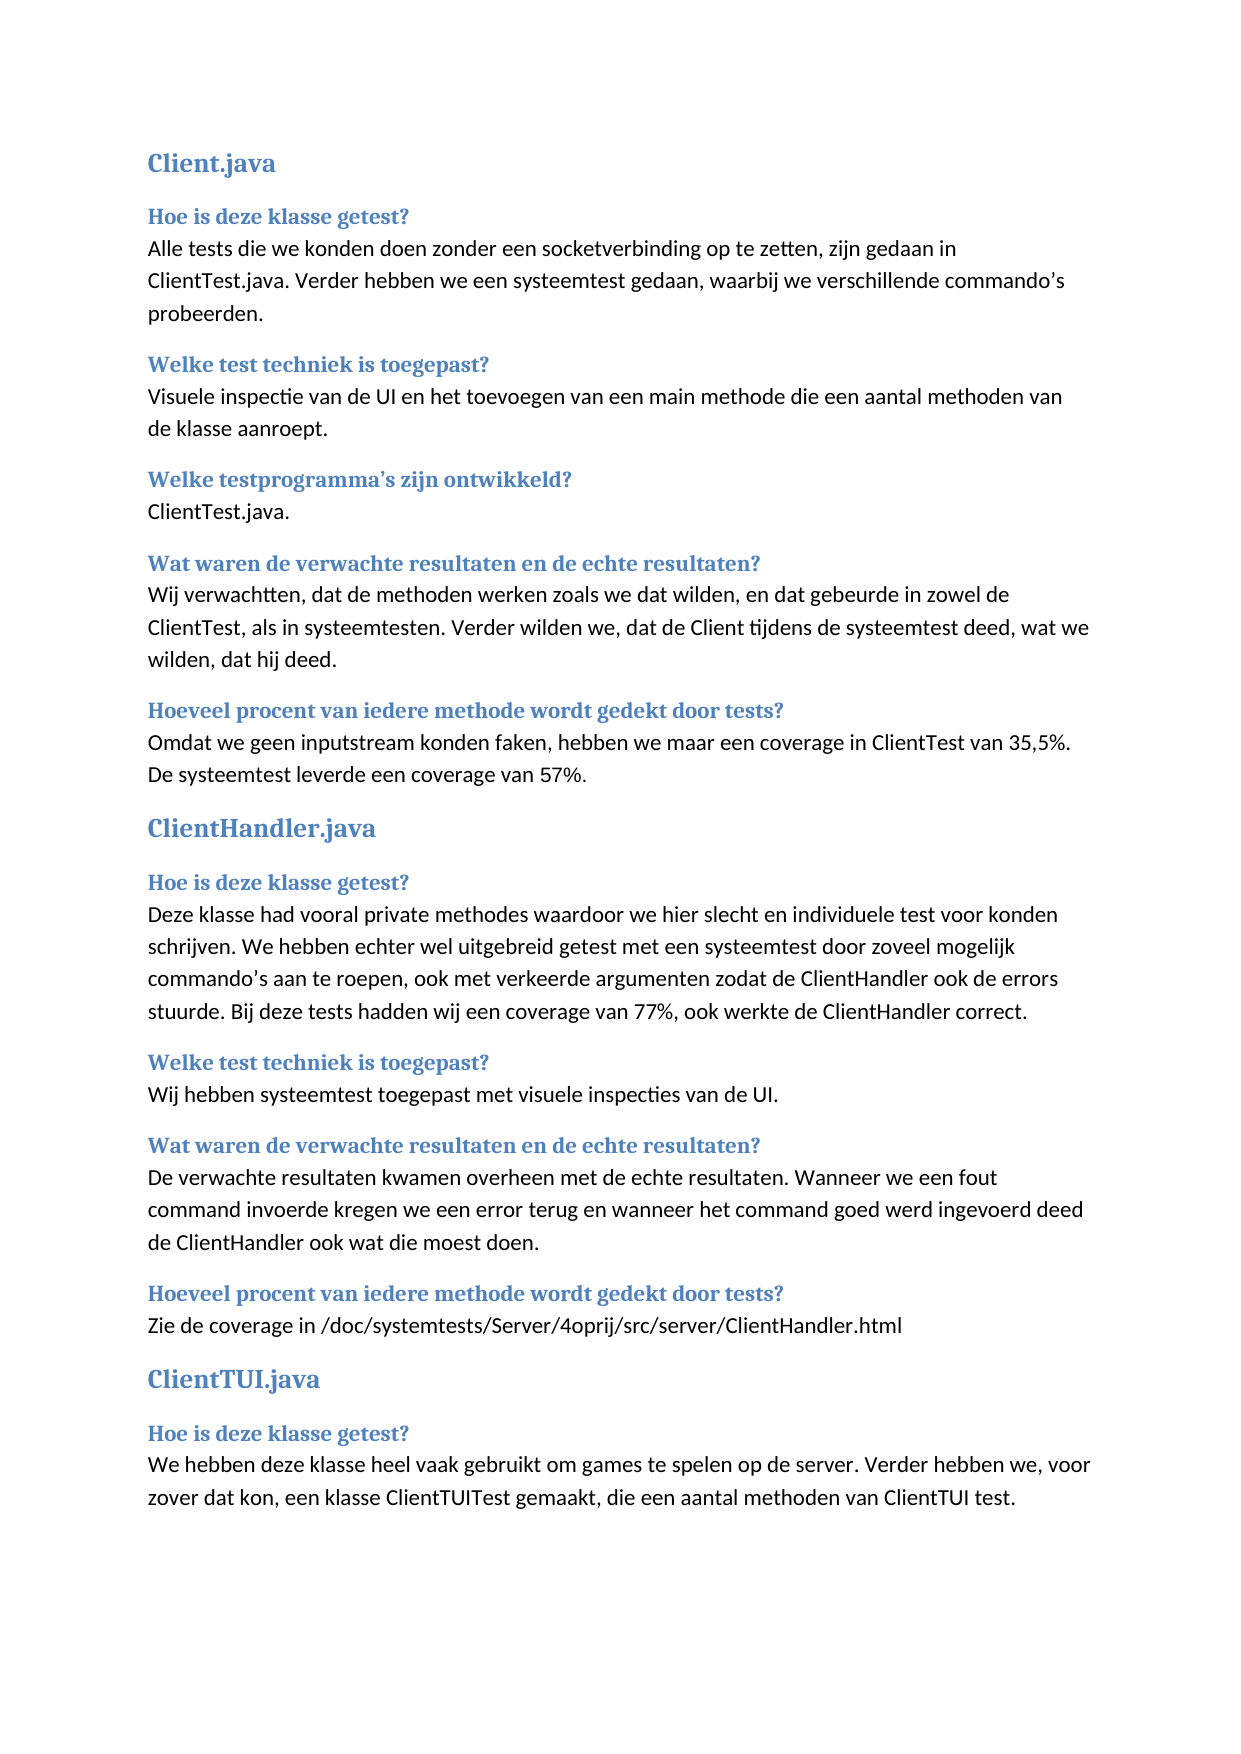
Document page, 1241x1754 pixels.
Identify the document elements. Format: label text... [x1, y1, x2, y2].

text Omdat we geen inputstream konden faken, hebben we maar een coverage in ClientTest van 35,5%. De systeemtest leverde een coverage van 57%. [148, 728, 1093, 788]
subtitle Hoeveel procent van iedere methode wordt gedekt door tests? [148, 698, 1093, 724]
text ClientTest.java. [148, 497, 1093, 525]
subtitle Wat waren de verwachte resultaten en de echte resultaten? [148, 1133, 1093, 1159]
subtitle Client.java [148, 148, 1093, 179]
text Zie de coverage in /doc/systemtests/Server/4oprij/src/server/ClientHandler.html [148, 1311, 1093, 1339]
text Alle tests die we konden doen zonder een socketverbinding op te zetten, zijn gedaan in ClientTest.java. Verder hebben we een systeemtest gedaan, waarbij we verschillende commando’s probeerden. [148, 234, 1093, 327]
subtitle ClientHandler.java [148, 813, 1093, 844]
subtitle Welke test techniek is toegepast? [148, 1050, 1093, 1076]
text Deze klasse had vooral private methodes waardoor we hier slecht en individuele test voor konden schrijven. We hebben echter wel uitgebreid getest met een systeemtest door zoveel mogelijk commando’s aan te roepen, ook met verkeerde argumenten zodat de ClientHandler ook de errors stuurde. Bij deze tests hadden wij een coverage van 77%, ook werkte de ClientHandler correct. [148, 900, 1093, 1025]
subtitle Hoeveel procent van iedere methode wordt gedekt door tests? [148, 1281, 1093, 1307]
text Visuele inspectie van de UI en het toevoegen van een main methode die een aantal methoden van de klasse aanroept. [148, 382, 1093, 442]
subtitle Welke test techniek is toegepast? [148, 352, 1093, 378]
text We hebben deze klasse heel vaak gebruikt om games te spelen op de server. Verder hebben we, voor zover dat kon, een klasse ClientTUITest gemaakt, die een aantal methoden van ClientTUI test. [148, 1451, 1093, 1511]
subtitle ClientTUI.java [148, 1364, 1093, 1395]
subtitle Hoe is deze klasse getest? [148, 204, 1093, 231]
subtitle Wat waren de verwachte resultaten en de echte resultaten? [148, 550, 1093, 577]
text De verwachte resultaten kwamen overheen met de echte resultaten. Wanneer we een fout command invoerde kregen we een error terug en wanneer het command goed werd ingevoerd deed de ClientHandler ook wat die moest doen. [148, 1163, 1093, 1256]
subtitle Hoe is deze klasse getest? [148, 870, 1093, 896]
text Wij verwachtten, dat de methoden werken zoals we dat wilden, en dat gebeurde in zowel de ClientTest, als in systeemtesten. Verder wilden we, dat de Client tijdens de systeemtest deed, wat we wilden, dat hij deed. [148, 581, 1093, 673]
subtitle Welke testprogramma’s zijn ontwikkeld? [148, 467, 1093, 493]
text Wij hebben systeemtest toegepast met visuele inspecties van de UI. [148, 1080, 1093, 1108]
subtitle Hoe is deze klasse getest? [148, 1420, 1093, 1447]
